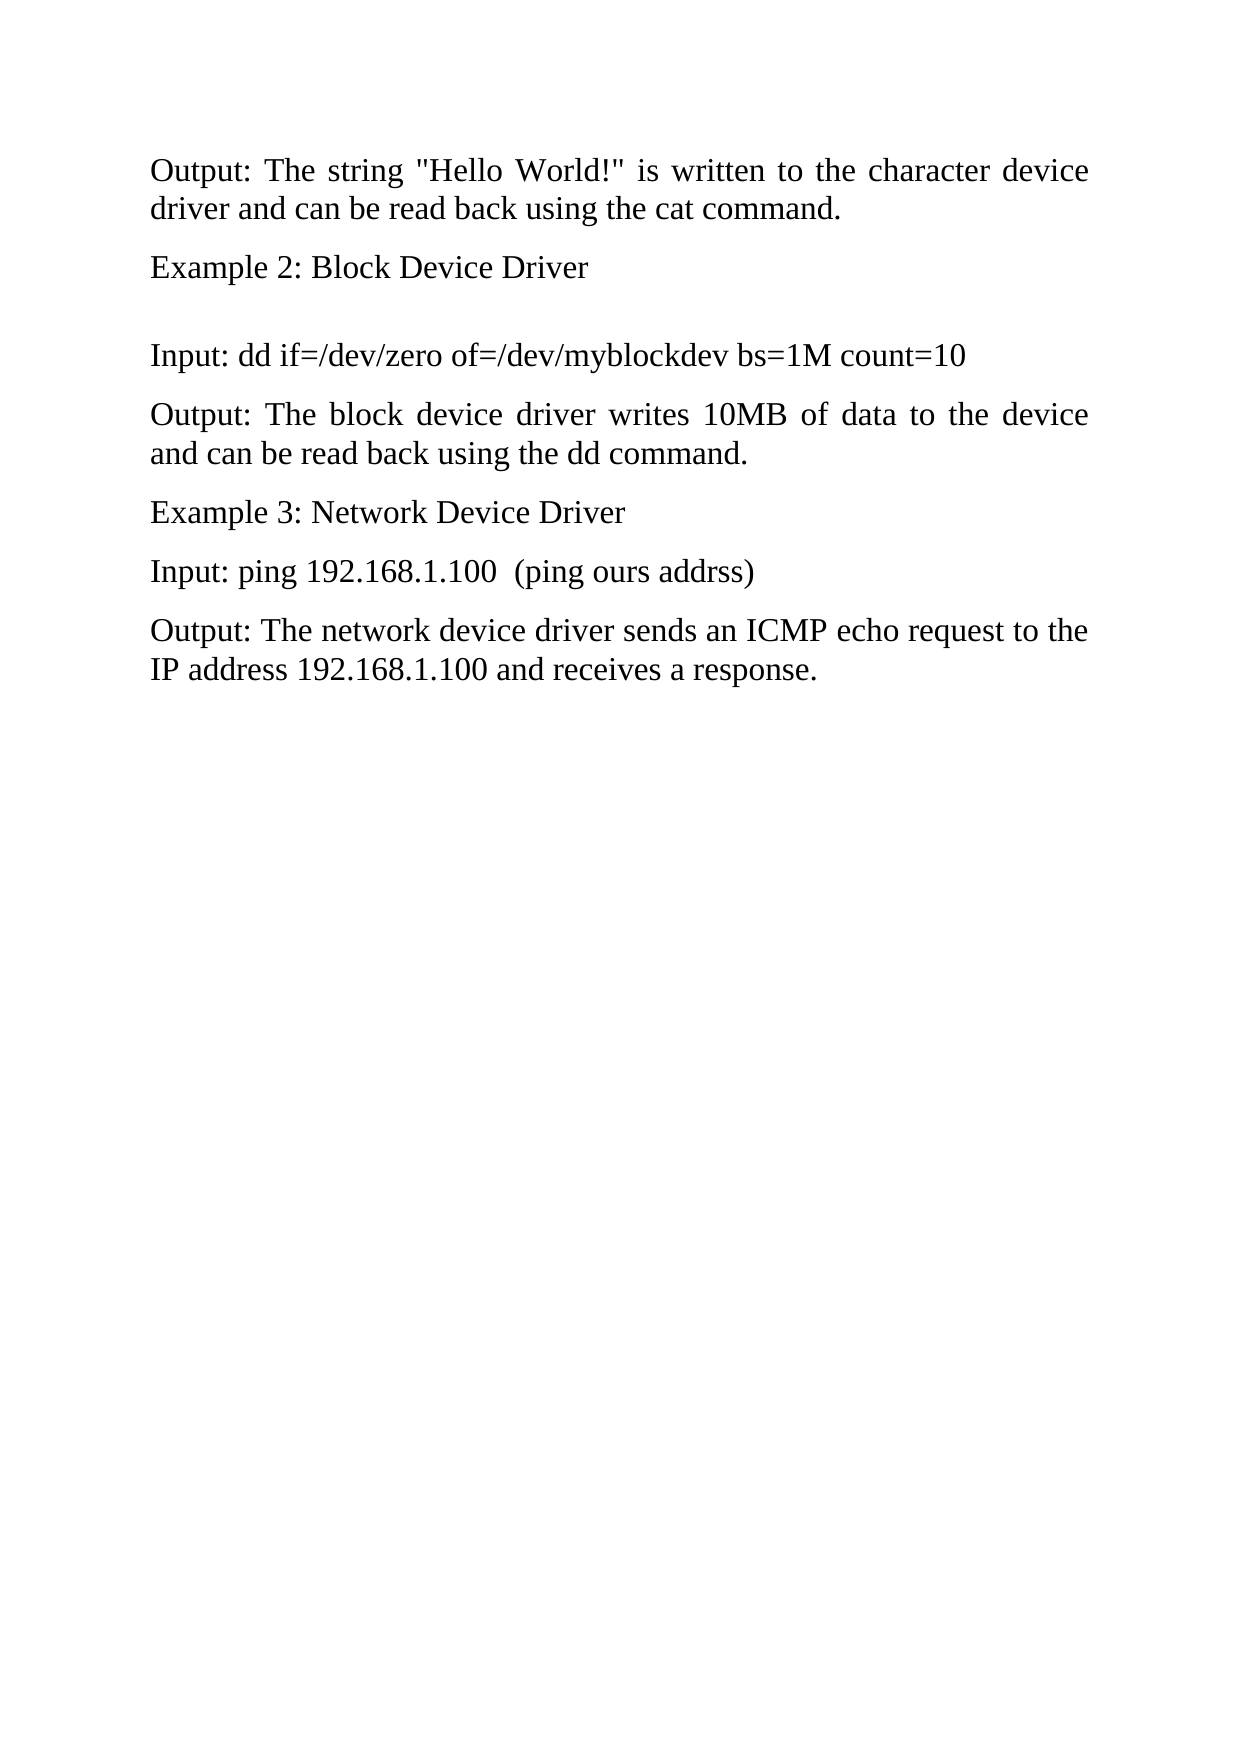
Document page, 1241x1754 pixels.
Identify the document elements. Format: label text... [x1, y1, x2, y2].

text Example 2: Block Device Driver [150, 247, 1090, 286]
text Output: The network device driver sends an ICMP echo request to the IP address 192.168.1.100 and receives a response. [150, 610, 1090, 687]
text Output: The block device driver writes 10MB of data to the device and can be read back using the dd command. [150, 394, 1090, 471]
text Input: dd if=/dev/zero of=/dev/myblockdev bs=1M count=10 [150, 335, 1090, 374]
text Output: The string "Hello World!" is written to the character device driver and can be read back using the cat command. [150, 150, 1090, 227]
text Input: ping 192.168.1.100 (ping ours addrss) [150, 551, 1090, 589]
text Example 3: Network Device Driver [150, 492, 1090, 530]
